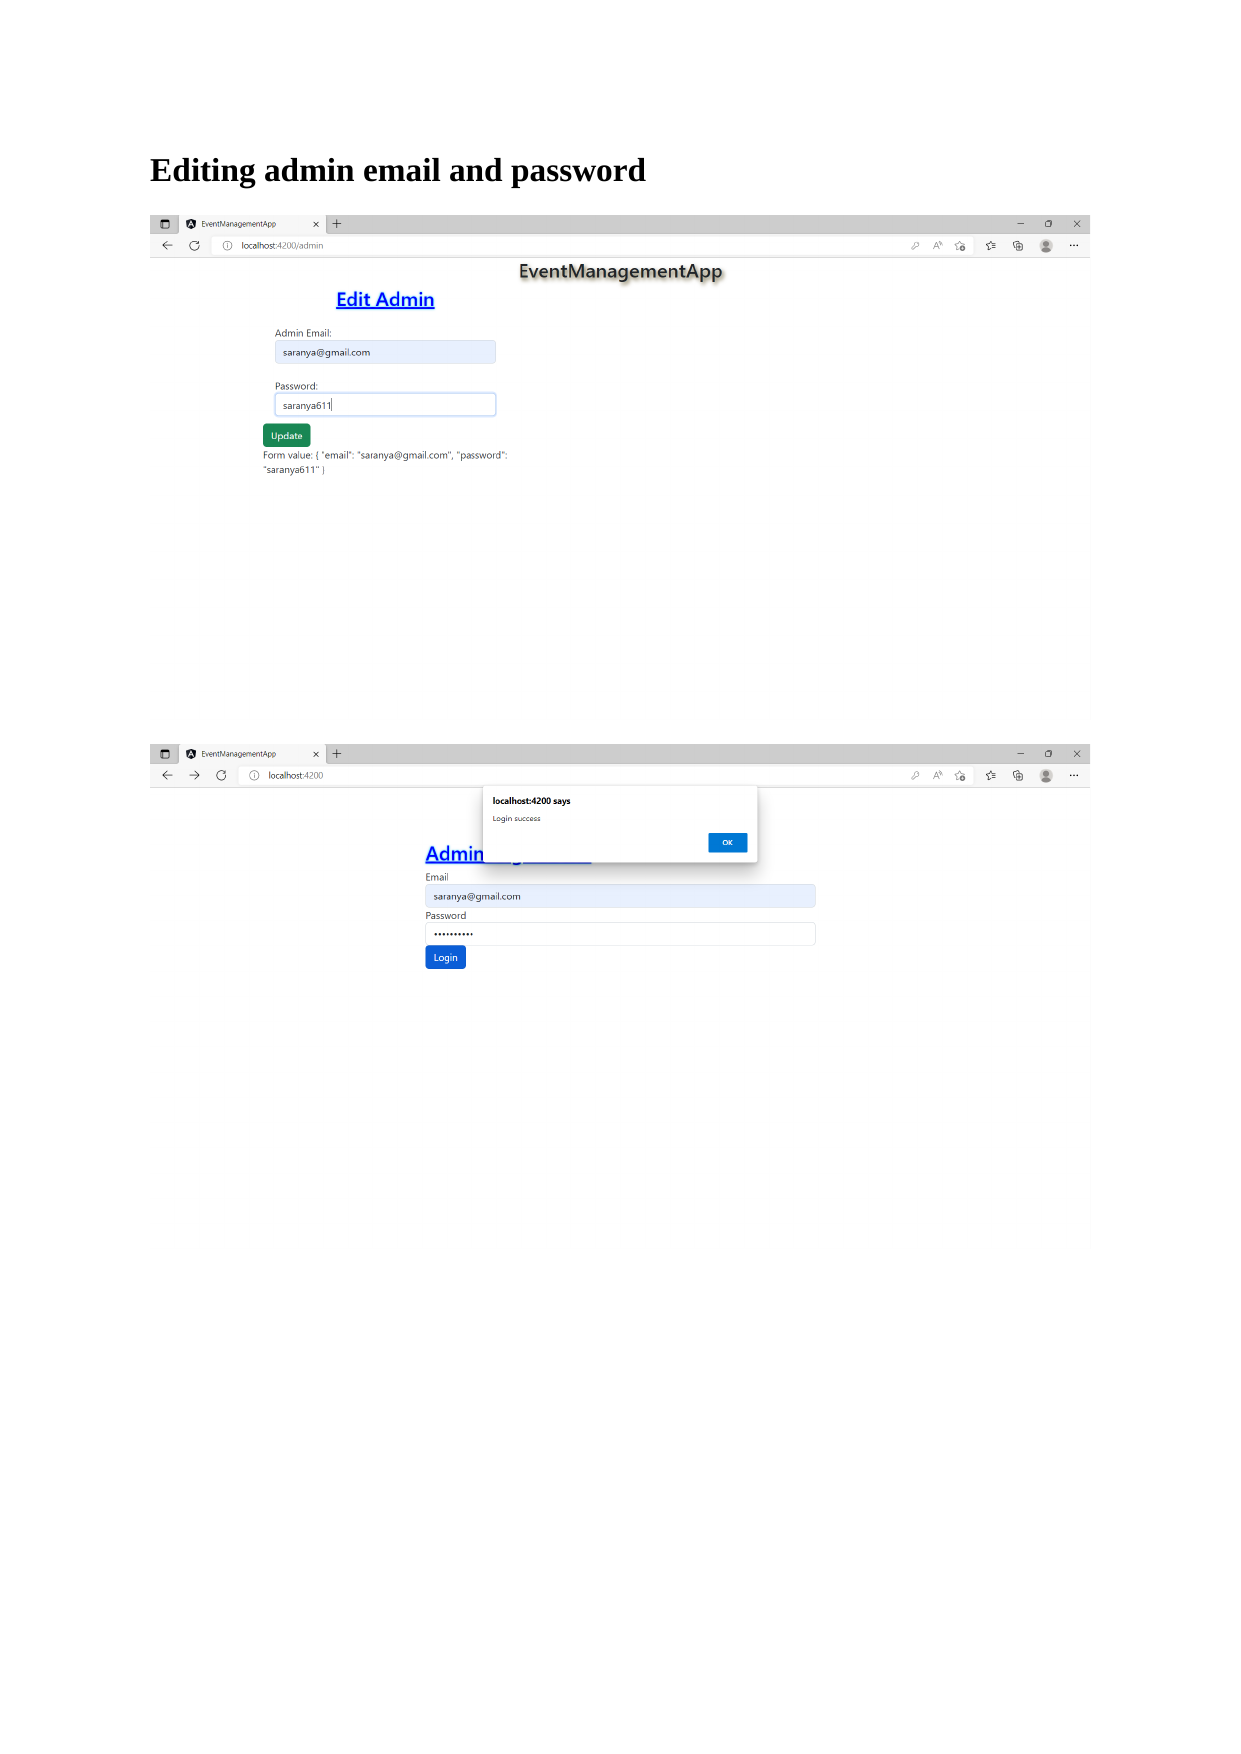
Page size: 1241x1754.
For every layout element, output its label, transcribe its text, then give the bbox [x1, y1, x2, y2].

picture [150, 215, 1091, 720]
text Editing admin email and password [150, 150, 1090, 188]
picture [150, 744, 1091, 1249]
